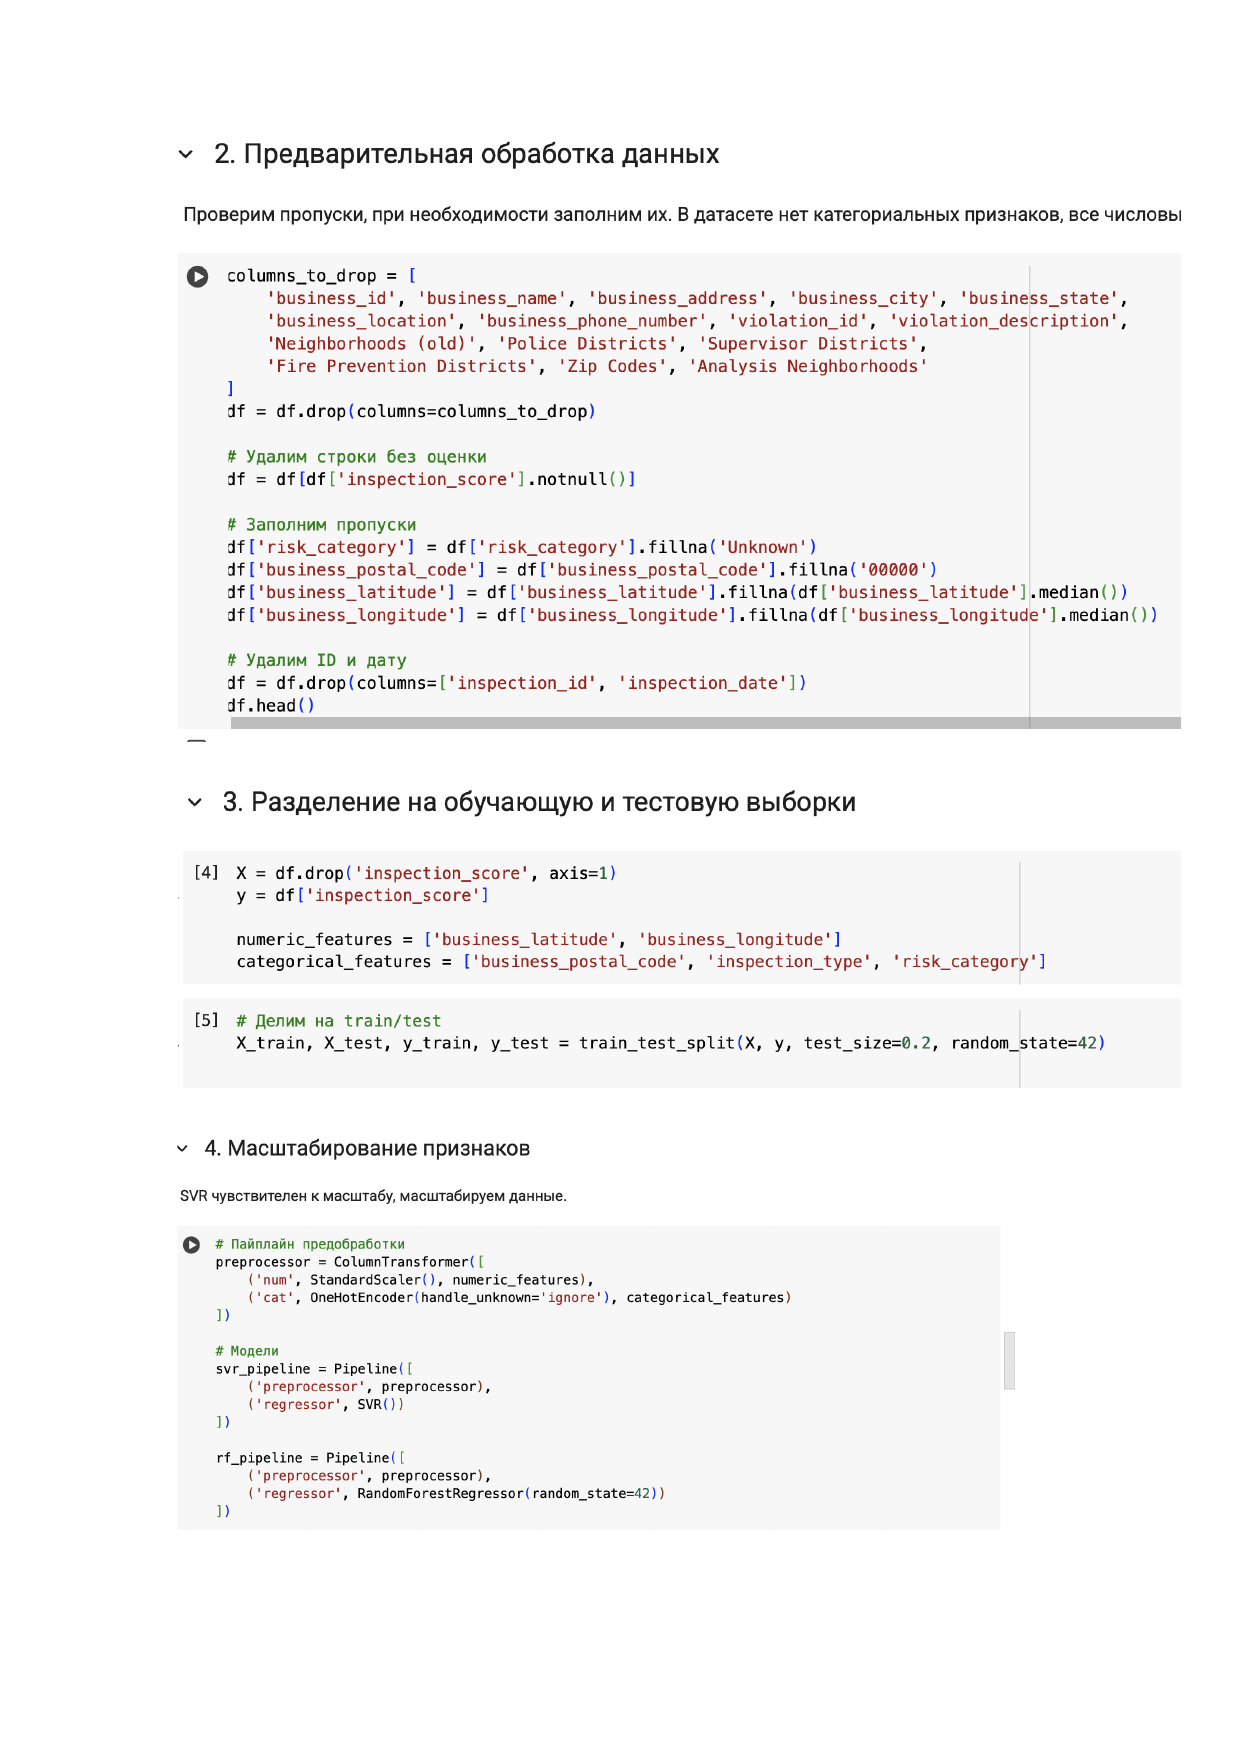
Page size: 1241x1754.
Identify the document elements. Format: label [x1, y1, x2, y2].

picture [177, 1121, 1015, 1555]
picture [177, 767, 1182, 1096]
picture [177, 118, 1182, 742]
